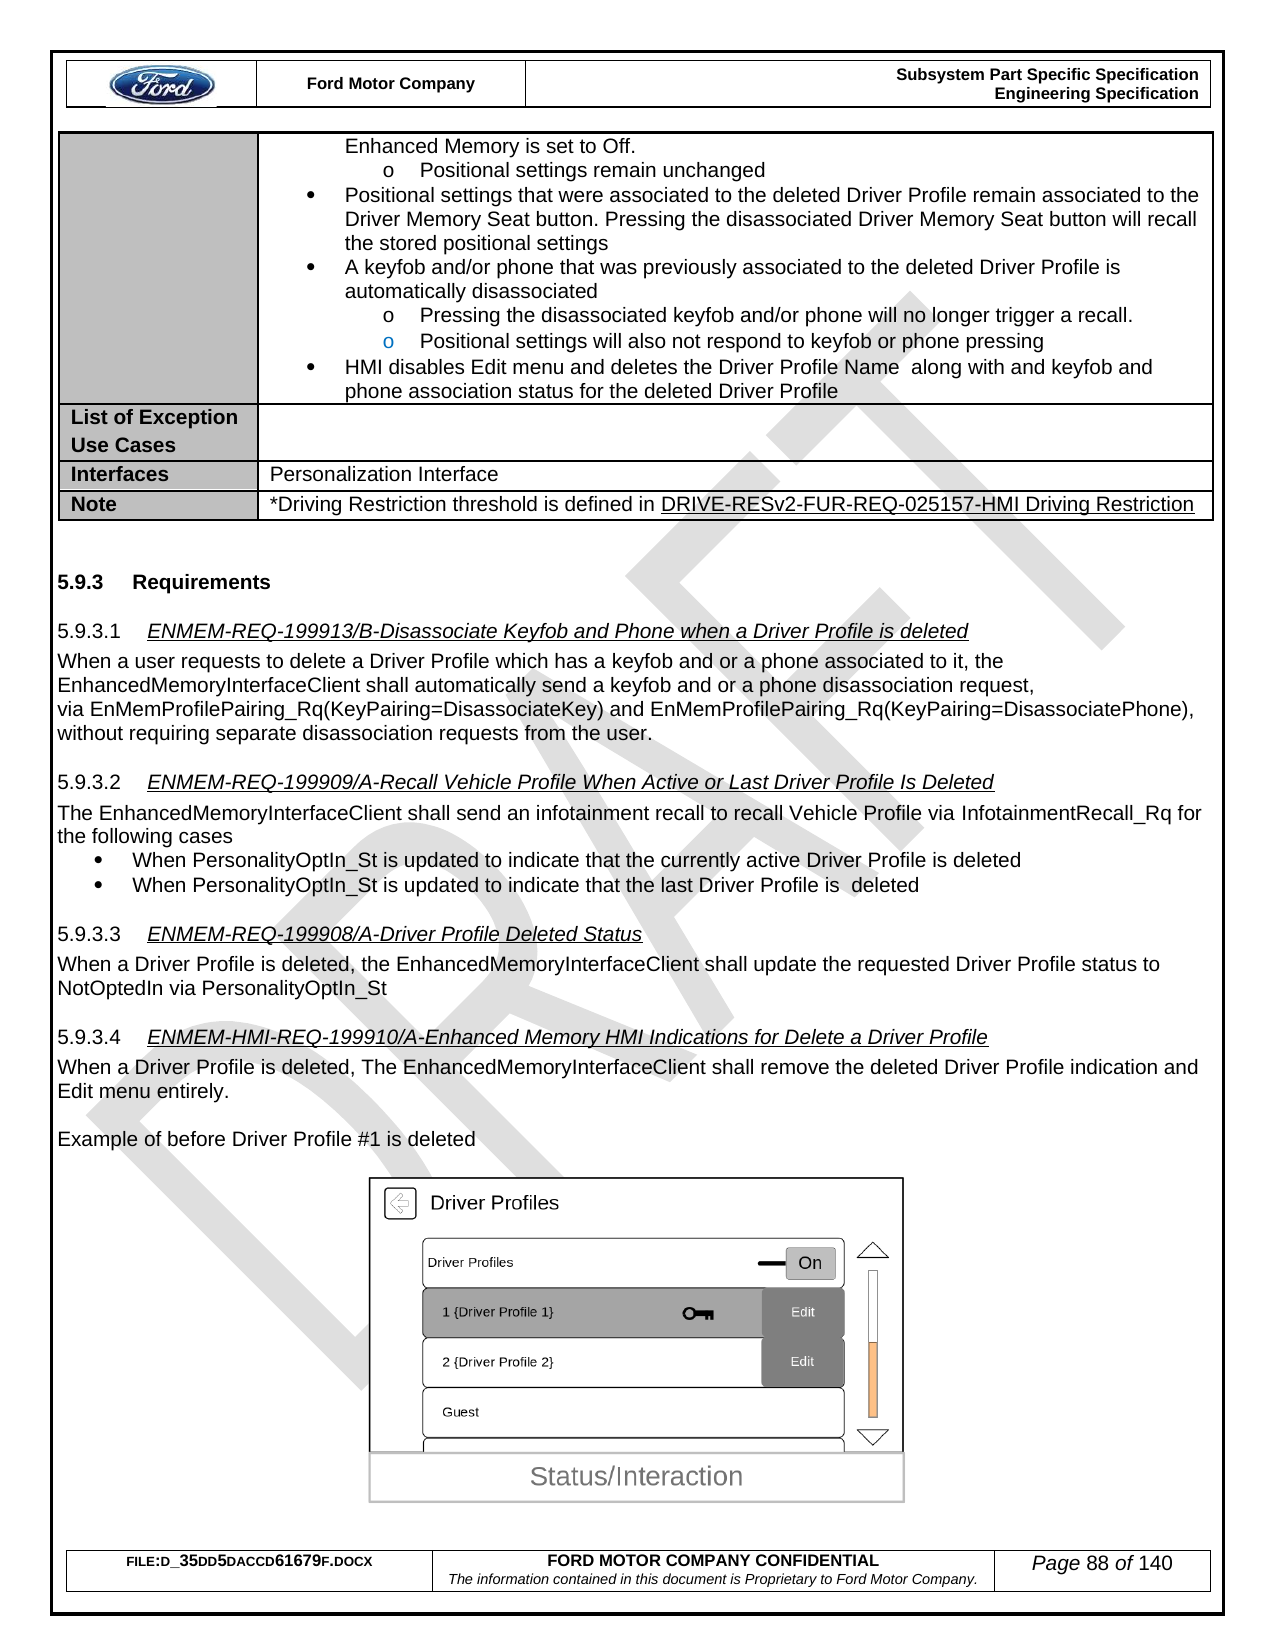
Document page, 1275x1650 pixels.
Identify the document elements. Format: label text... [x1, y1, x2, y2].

subtitle Requirements [57, 570, 1215, 594]
list When PersonalityOptIn_St is updated to indicate that the last Driver Profile is deleted [94, 872, 1215, 896]
subtitle ENMEM-HMI-REQ-199910/A-Enhanced Memory HMI Indications for Delete a Driver Profile [57, 1024, 1215, 1048]
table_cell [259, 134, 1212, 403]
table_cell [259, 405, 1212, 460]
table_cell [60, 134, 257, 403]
text The EnhancedMemoryInterfaceClient shall send an infotainment recall to recall Vehicle Profile via InfotainmentRecall_Rq for the following cases [57, 800, 1215, 848]
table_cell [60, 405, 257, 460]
subtitle ENMEM-REQ-199913/B-Disassociate Keyfob and Phone when a Driver Profile is deleted [57, 619, 1215, 643]
text When a user requests to delete a Driver Profile which has a keyfob and or a phone associated to it, the EnhancedMemoryInterfaceClient shall automatically send a keyfob and or a phone disassociation request, via EnMemProfilePairing_Rq(KeyPairing=DisassociateKey) and EnMemProfilePairing_Rq(KeyPairing=DisassociatePhone), without requiring separate disassociation requests from the user. [57, 649, 1215, 745]
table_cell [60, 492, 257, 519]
text When a Driver Profile is deleted, The EnhancedMemoryInterfaceClient shall remove the deleted Driver Profile indication and Edit menu entirely. [57, 1055, 1215, 1103]
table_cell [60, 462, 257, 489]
list When PersonalityOptIn_St is updated to indicate that the currently active Driver Profile is deleted [94, 848, 1215, 872]
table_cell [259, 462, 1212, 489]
text Example of before Driver Profile #1 is deleted [57, 1127, 1215, 1151]
subtitle ENMEM-REQ-199909/A-Recall Vehicle Profile When Active or Last Driver Profile Is Deleted [57, 770, 1215, 794]
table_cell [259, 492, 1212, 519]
picture [105, 61, 217, 107]
subtitle ENMEM-REQ-199908/A-Driver Profile Deleted Status [57, 921, 1215, 945]
text When a Driver Profile is deleted, the EnhancedMemoryInterfaceClient shall update the requested Driver Profile status to NotOptedIn via PersonalityOptIn_St [57, 952, 1215, 999]
